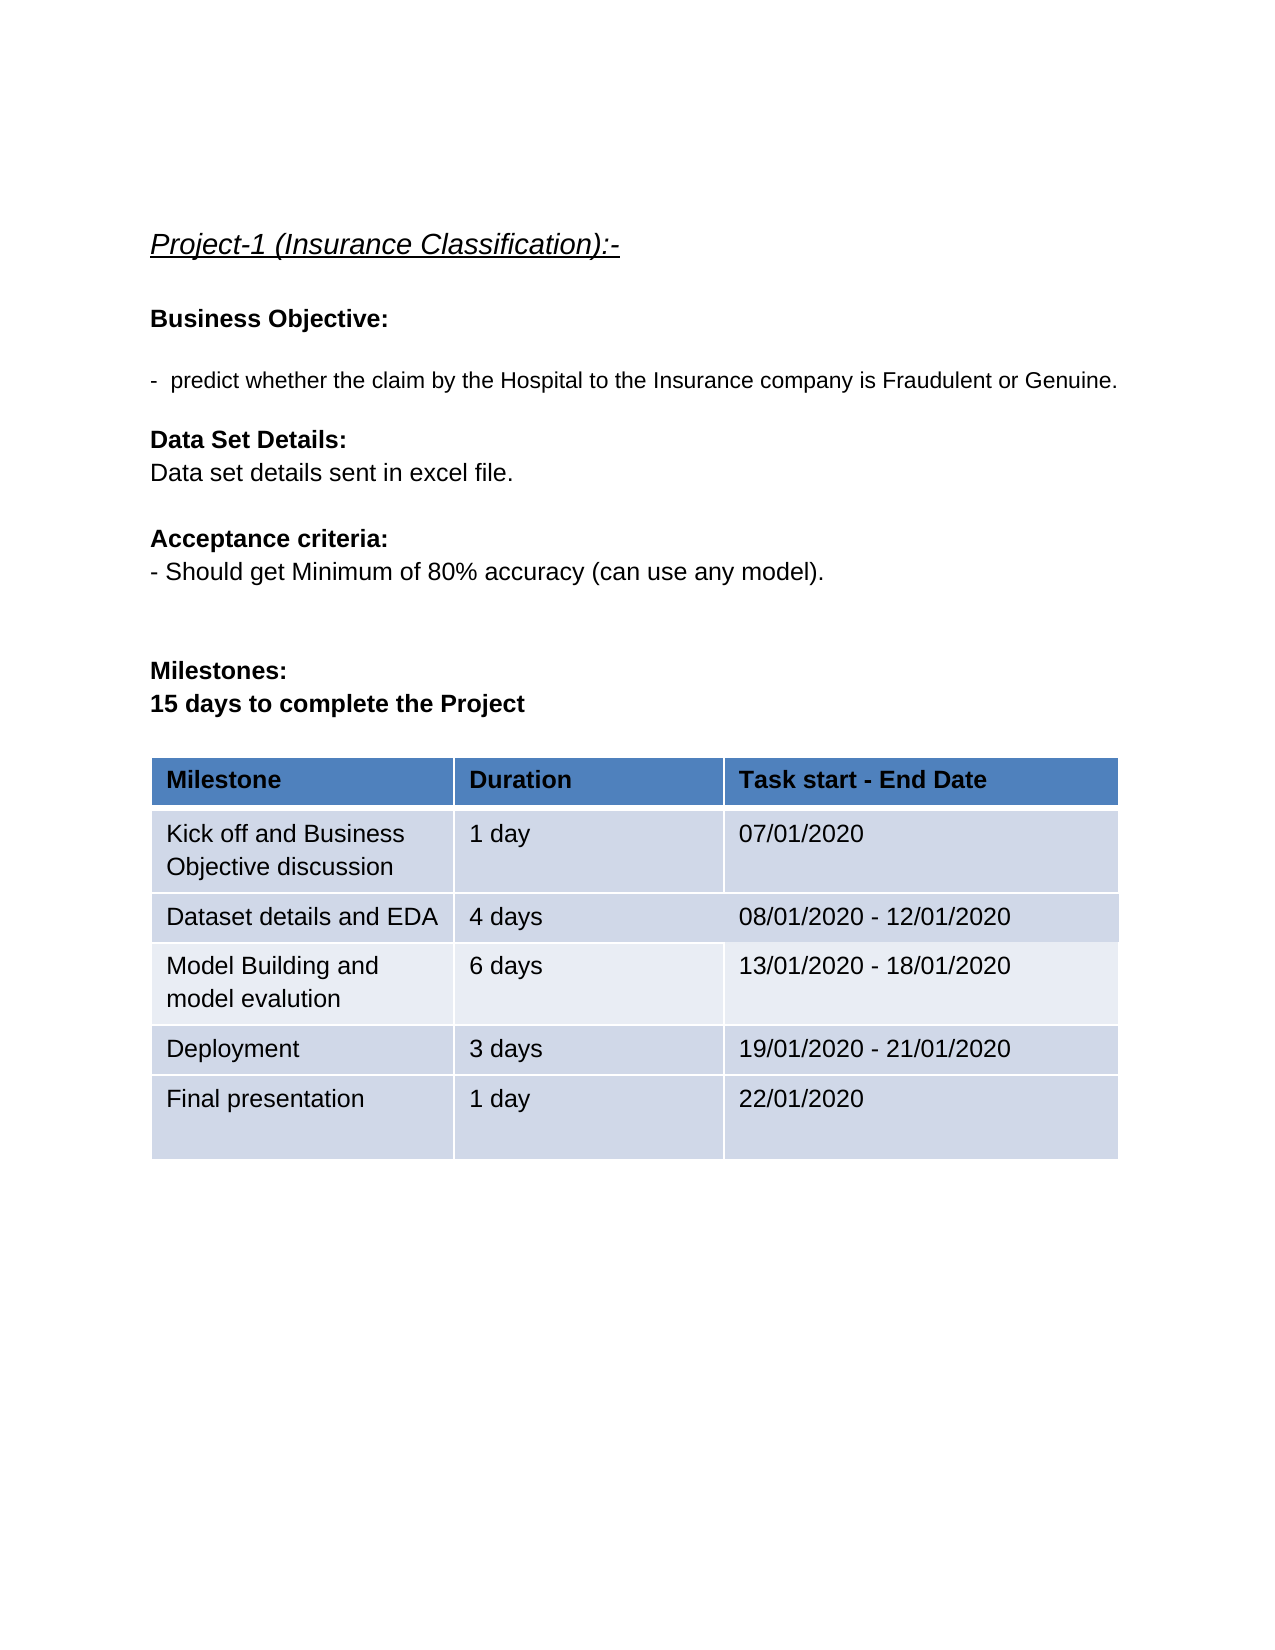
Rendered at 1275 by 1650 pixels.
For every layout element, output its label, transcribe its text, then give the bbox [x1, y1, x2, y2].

text Milestones: [150, 656, 1125, 685]
text Data set details sent in excel file. [150, 458, 1125, 487]
table_cell 13/01/2020 - 18/01/2020 [725, 942, 1118, 1024]
text Acceptance criteria: [150, 524, 1125, 553]
text Business Objective: [150, 304, 1125, 333]
text 15 days to complete the Project [150, 689, 1125, 718]
table_cell 3 days [455, 1026, 723, 1074]
table_header Duration [455, 758, 723, 805]
table_cell 22/01/2020 [725, 1076, 1118, 1159]
table_cell Dataset details and EDA [152, 894, 453, 942]
table_cell 08/01/2020 - 12/01/2020 [724, 894, 1119, 942]
table_cell 1 day [455, 1076, 723, 1159]
text Project-1 (Insurance Classification):- [150, 227, 1125, 261]
table_cell Kick off and Business Objective discussion [152, 811, 453, 892]
text - predict whether the claim by the Hospital to the Insurance company is Fraudulent or Genuine. [150, 367, 1125, 394]
table_cell 1 day [455, 811, 723, 892]
table_cell 4 days [455, 894, 724, 942]
table_header Milestone [152, 758, 453, 805]
table_header Task start - End Date [725, 758, 1118, 805]
text - Should get Minimum of 80% accuracy (can use any model). [150, 557, 1125, 586]
table_cell 6 days [455, 944, 723, 1024]
table_cell 07/01/2020 [725, 811, 1118, 892]
table_cell Deployment [152, 1026, 453, 1074]
table_cell 19/01/2020 - 21/01/2020 [725, 1026, 1118, 1074]
text Data Set Details: [150, 425, 1125, 454]
table_cell Final presentation [152, 1076, 453, 1159]
table_cell Model Building and model evalution [152, 944, 453, 1024]
